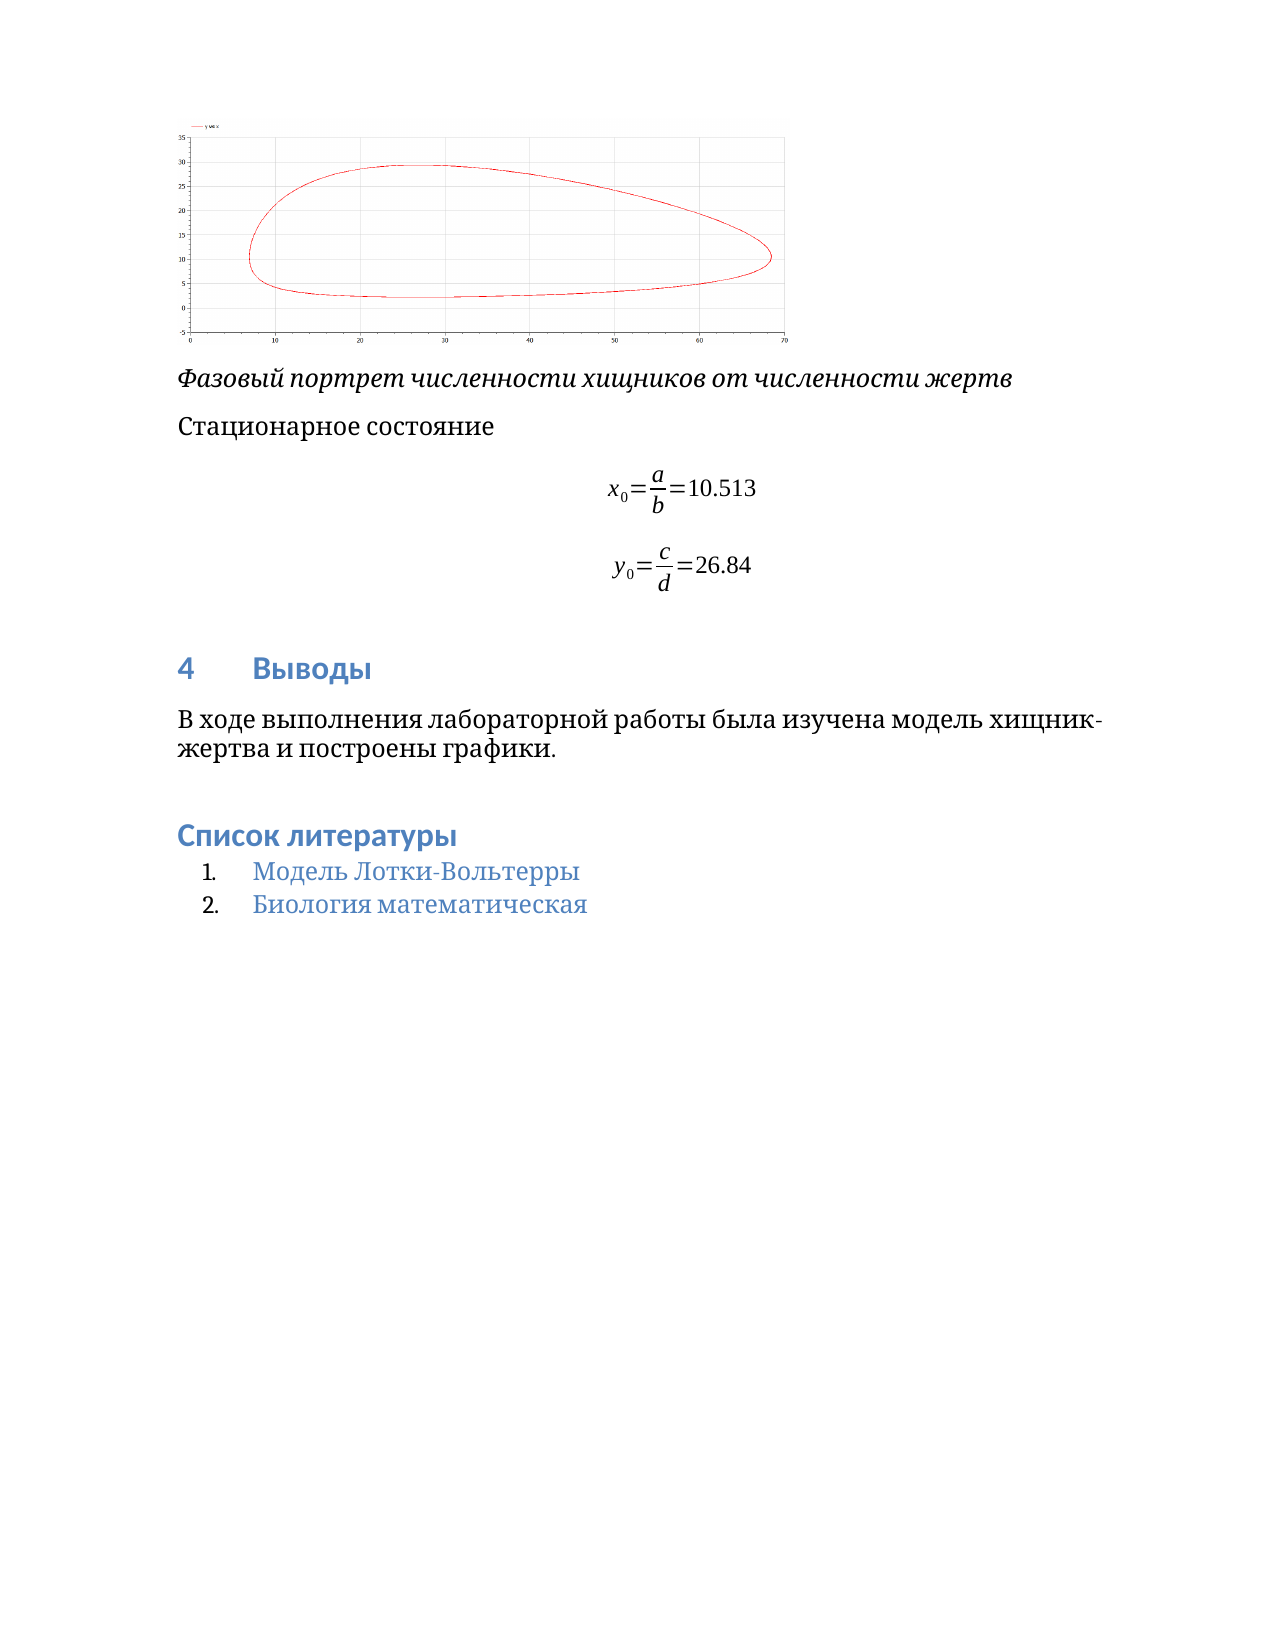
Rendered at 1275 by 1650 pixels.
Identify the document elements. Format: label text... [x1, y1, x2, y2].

text Фазовый портрет численности хищников от численности жертв [177, 365, 1186, 394]
picture [177, 118, 790, 345]
list Биология математическая [202, 891, 1186, 919]
text Стационарное состояние [177, 413, 1186, 441]
subtitle 4 Выводы [177, 647, 1186, 687]
subtitle Список литературы [177, 814, 1186, 854]
list Модель Лотки-Вольтерры [202, 858, 1186, 887]
text В ходе выполнения лабораторной работы была изучена модель хищник-жертва и построены графики. [177, 706, 1186, 764]
